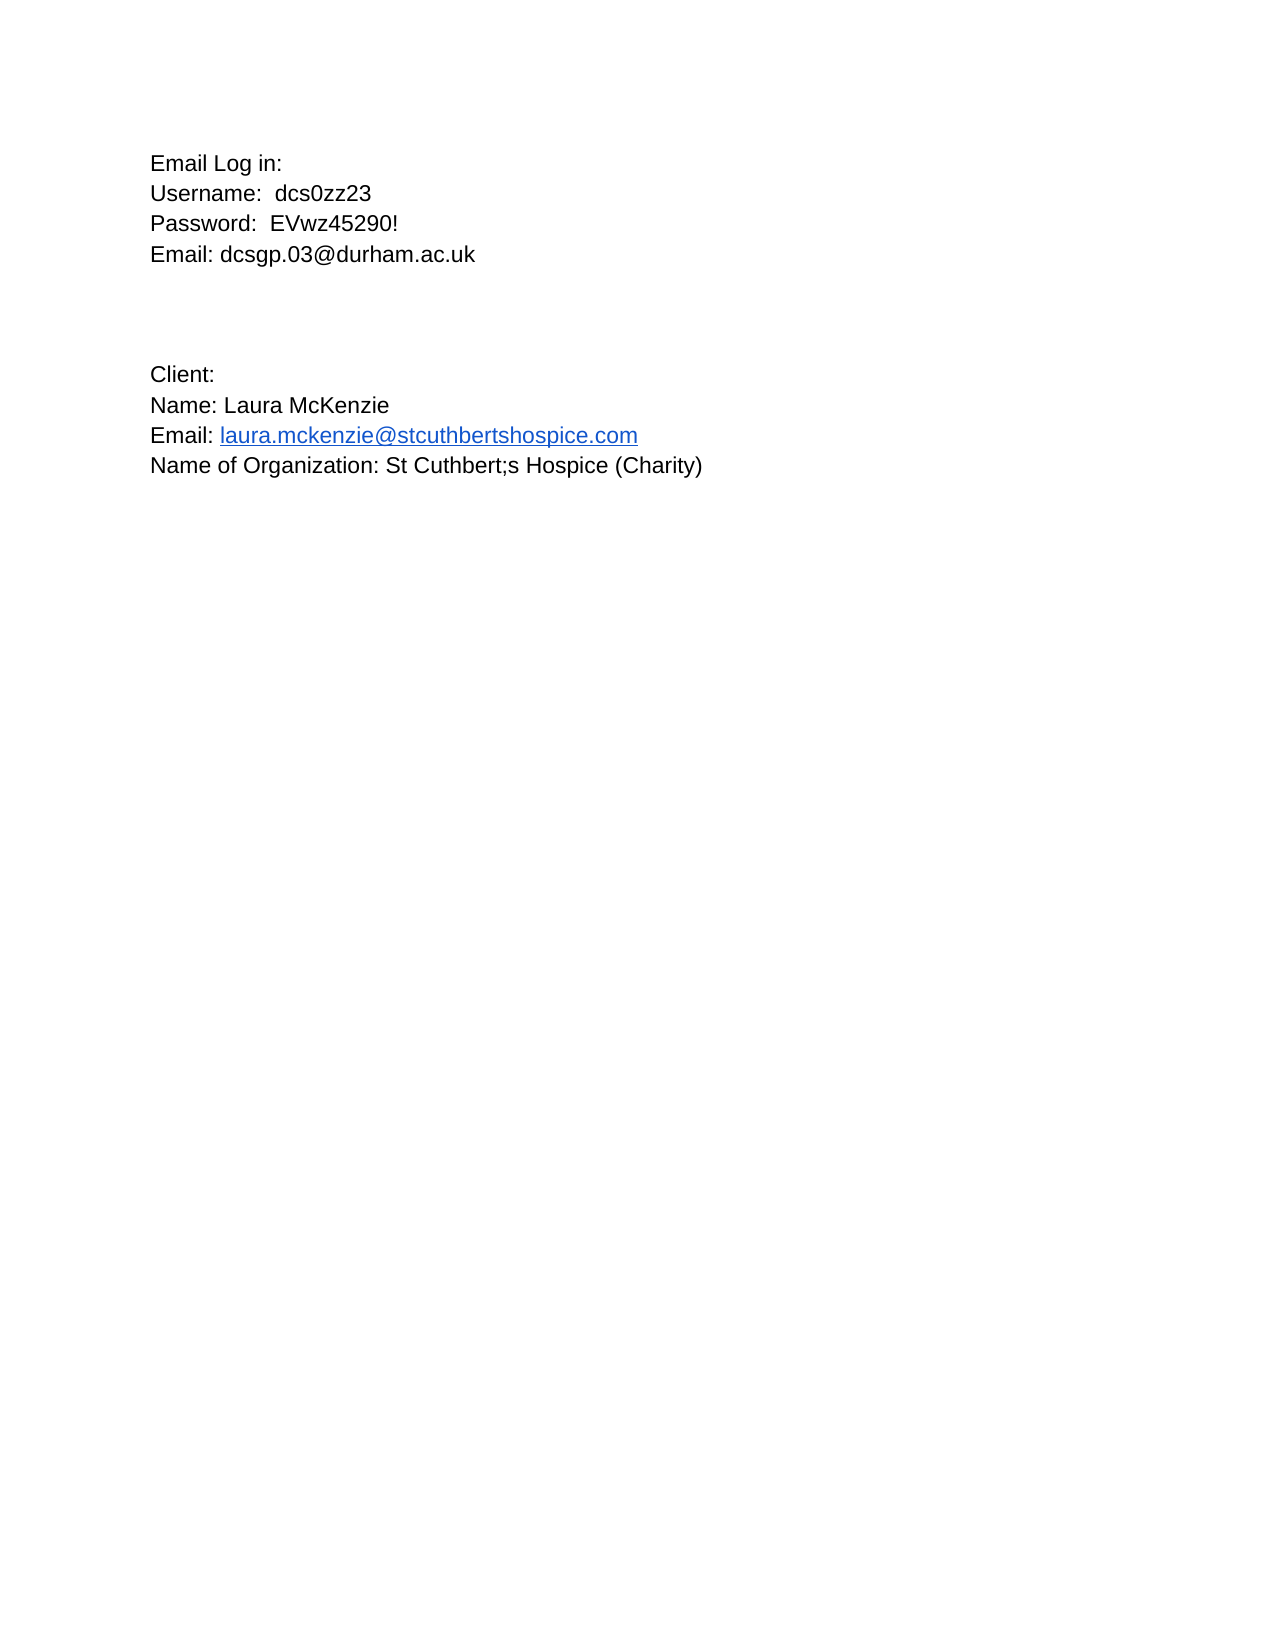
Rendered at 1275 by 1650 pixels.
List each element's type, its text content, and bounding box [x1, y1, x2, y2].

text Email Log in: [150, 150, 1125, 176]
text Email: laura.mckenzie@stcuthbertshospice.com [150, 422, 1125, 448]
text Name: Laura McKenzie [150, 392, 1125, 418]
text Client: [150, 361, 1125, 388]
text Username: dcs0zz23 [150, 180, 1125, 207]
text Name of Organization: St Cuthbert;s Hospice (Charity) [150, 452, 1125, 478]
text Password: EVwz45290! [150, 210, 1125, 237]
text Email: dcsgp.03@durham.ac.uk [150, 241, 1125, 267]
